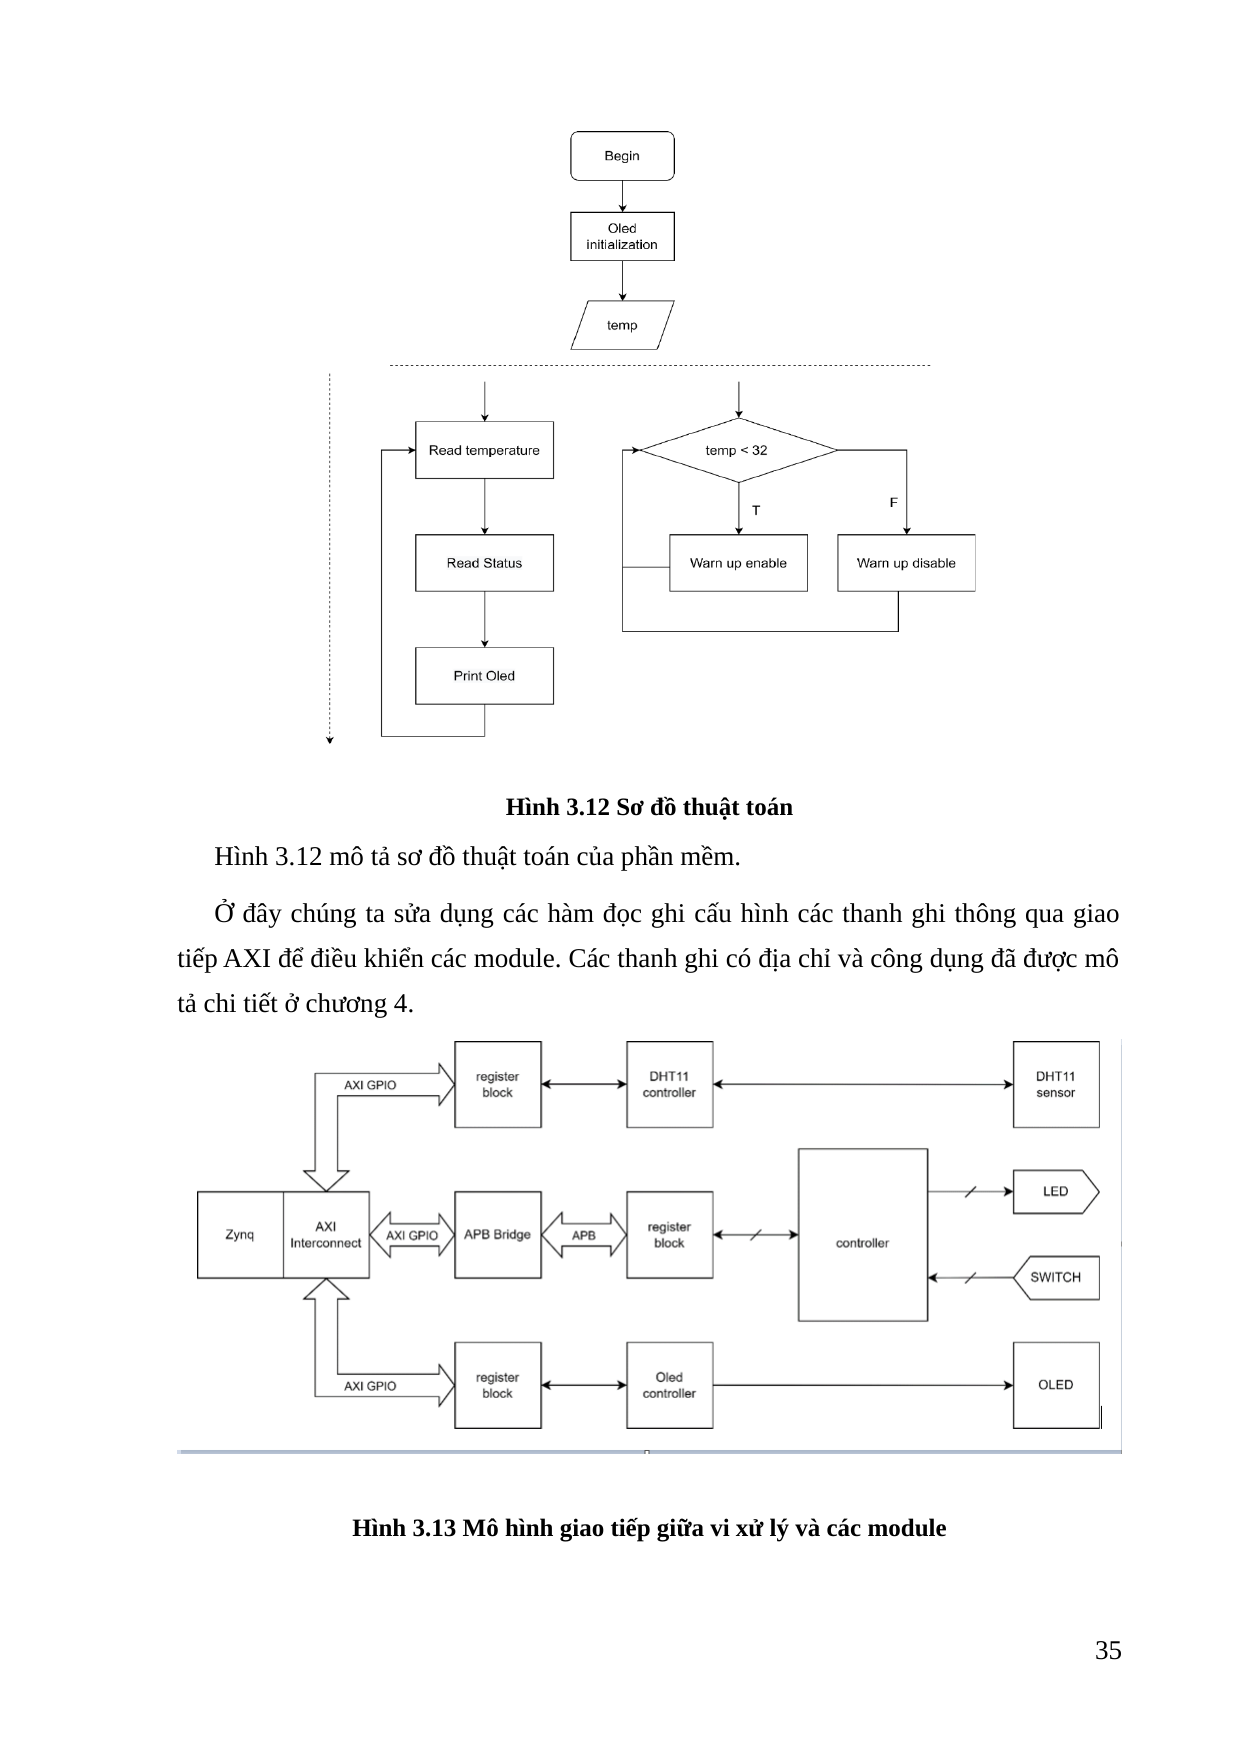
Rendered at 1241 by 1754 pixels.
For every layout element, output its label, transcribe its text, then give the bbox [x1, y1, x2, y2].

text Ở đây chúng ta sửa dụng các hàm đọc ghi cấu hình các thanh ghi thông qua giao tiếp AXI để điều khiển các module. Các thanh ghi có địa chỉ và công dụng đã được mô tả chi tiết ở chương 4. [177, 893, 1122, 1021]
picture [177, 1039, 1122, 1454]
picture [323, 131, 976, 751]
